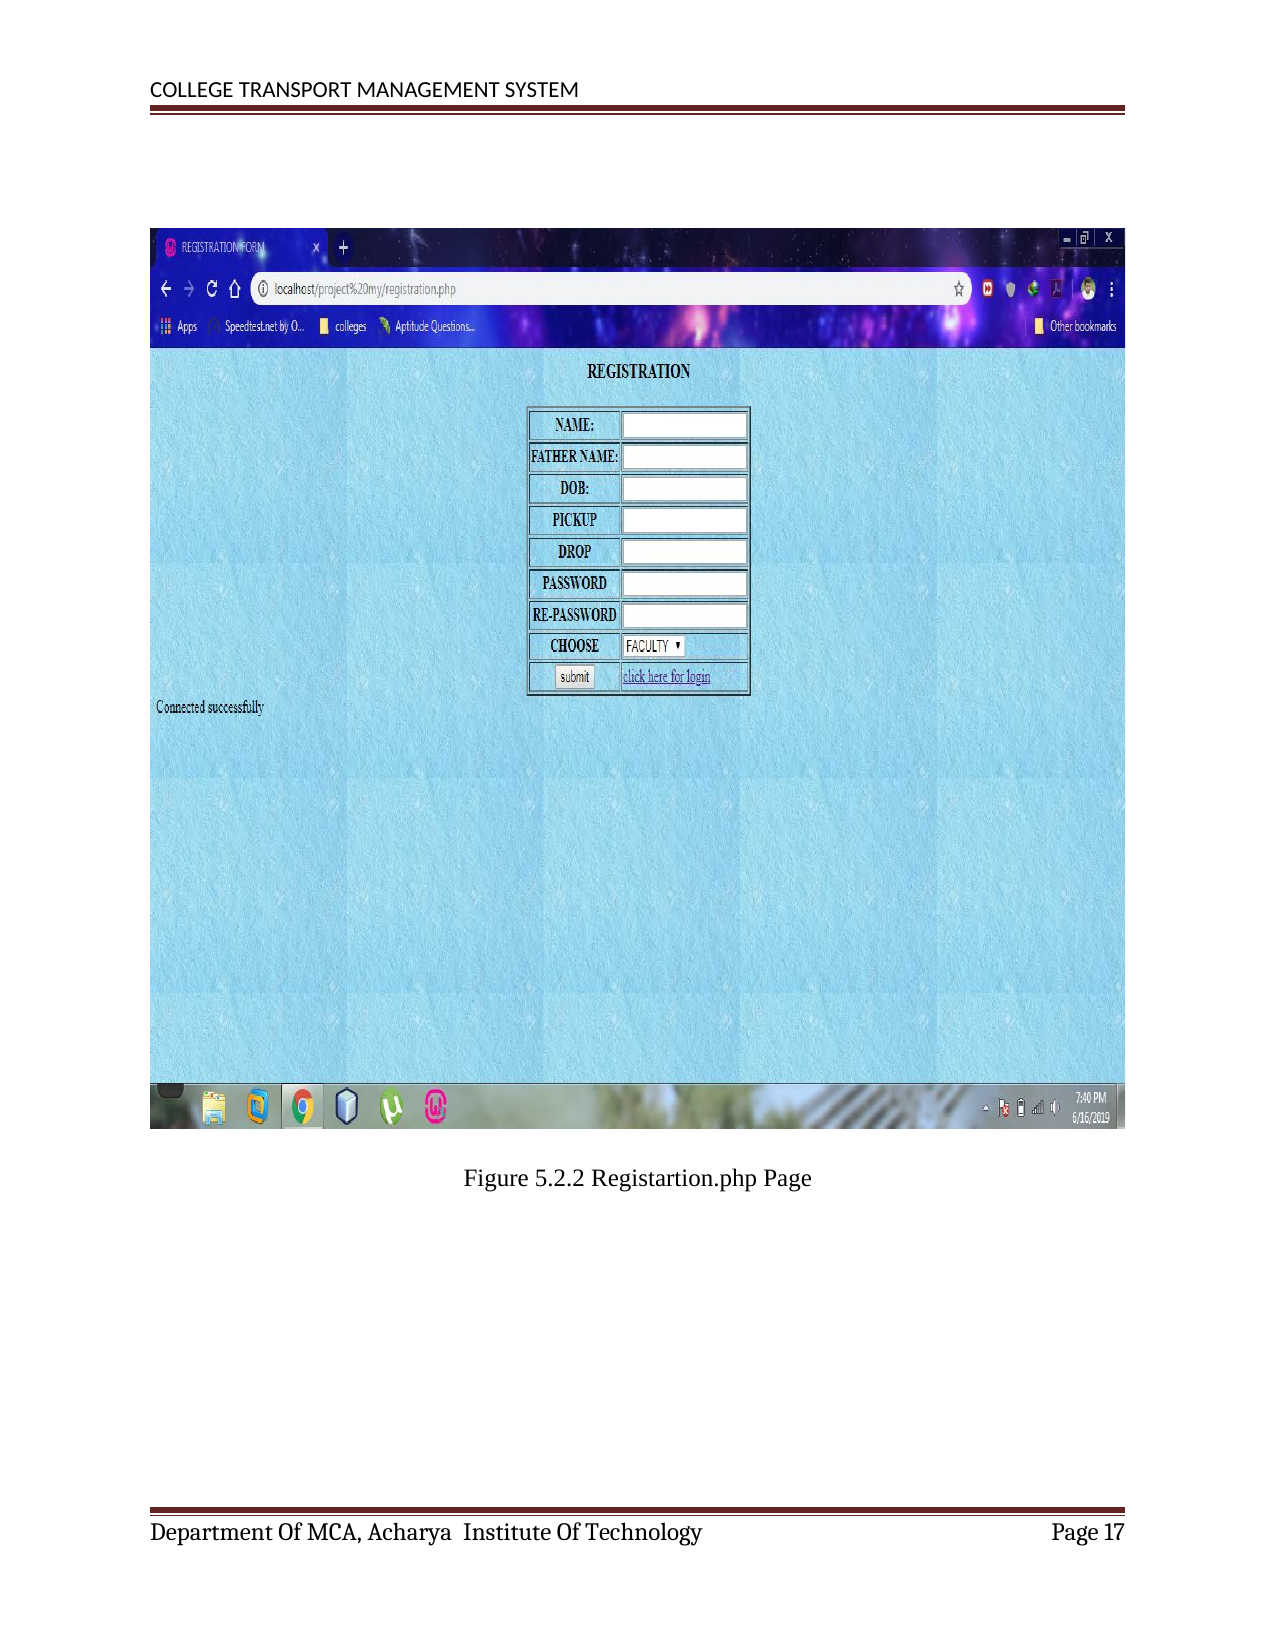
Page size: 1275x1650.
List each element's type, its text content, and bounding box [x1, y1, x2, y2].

text Figure 5.2.2 Registartion.php Page [150, 1163, 1125, 1192]
picture [150, 228, 1125, 1129]
